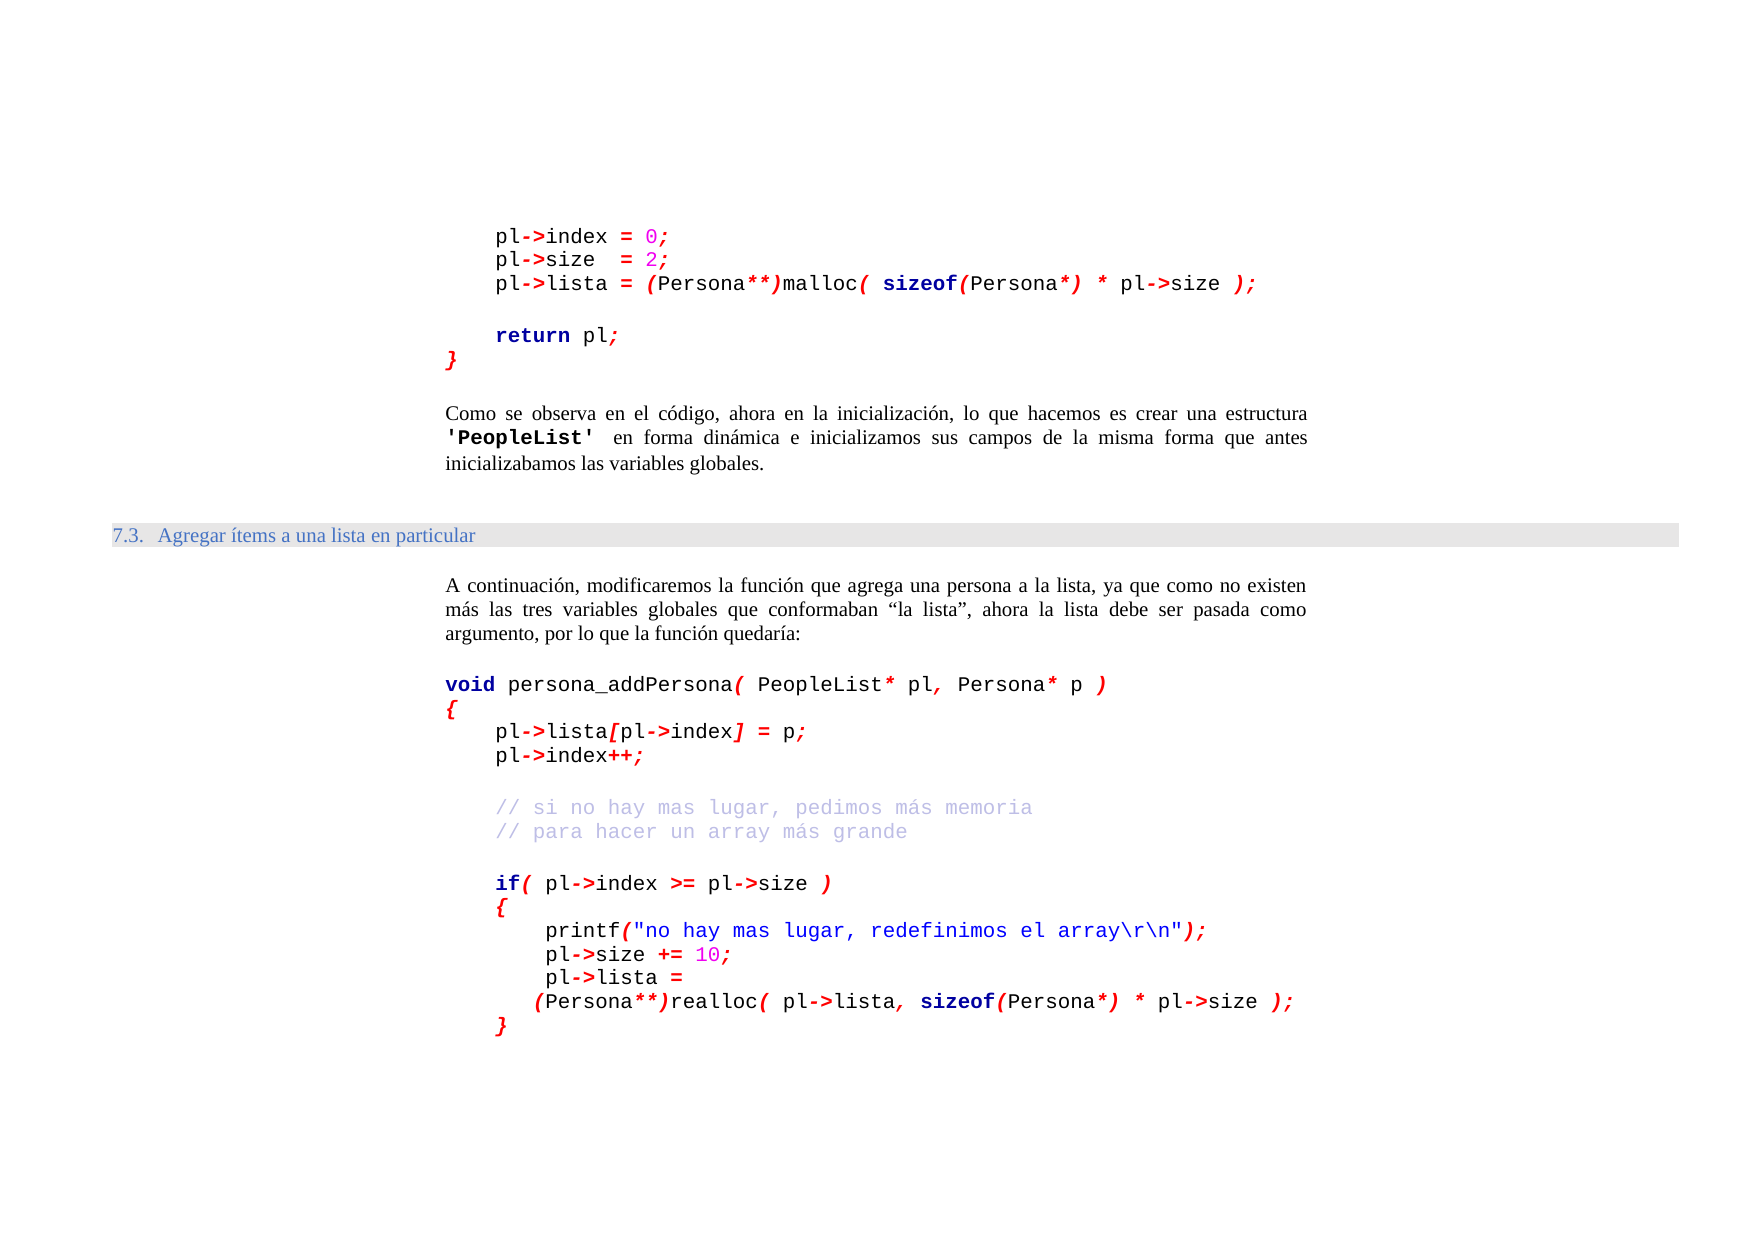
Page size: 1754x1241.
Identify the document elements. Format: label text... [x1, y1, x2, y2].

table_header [434, 573, 1320, 1038]
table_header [434, 197, 1320, 499]
list Agregar ítems a una lista en particular [112, 523, 1679, 547]
